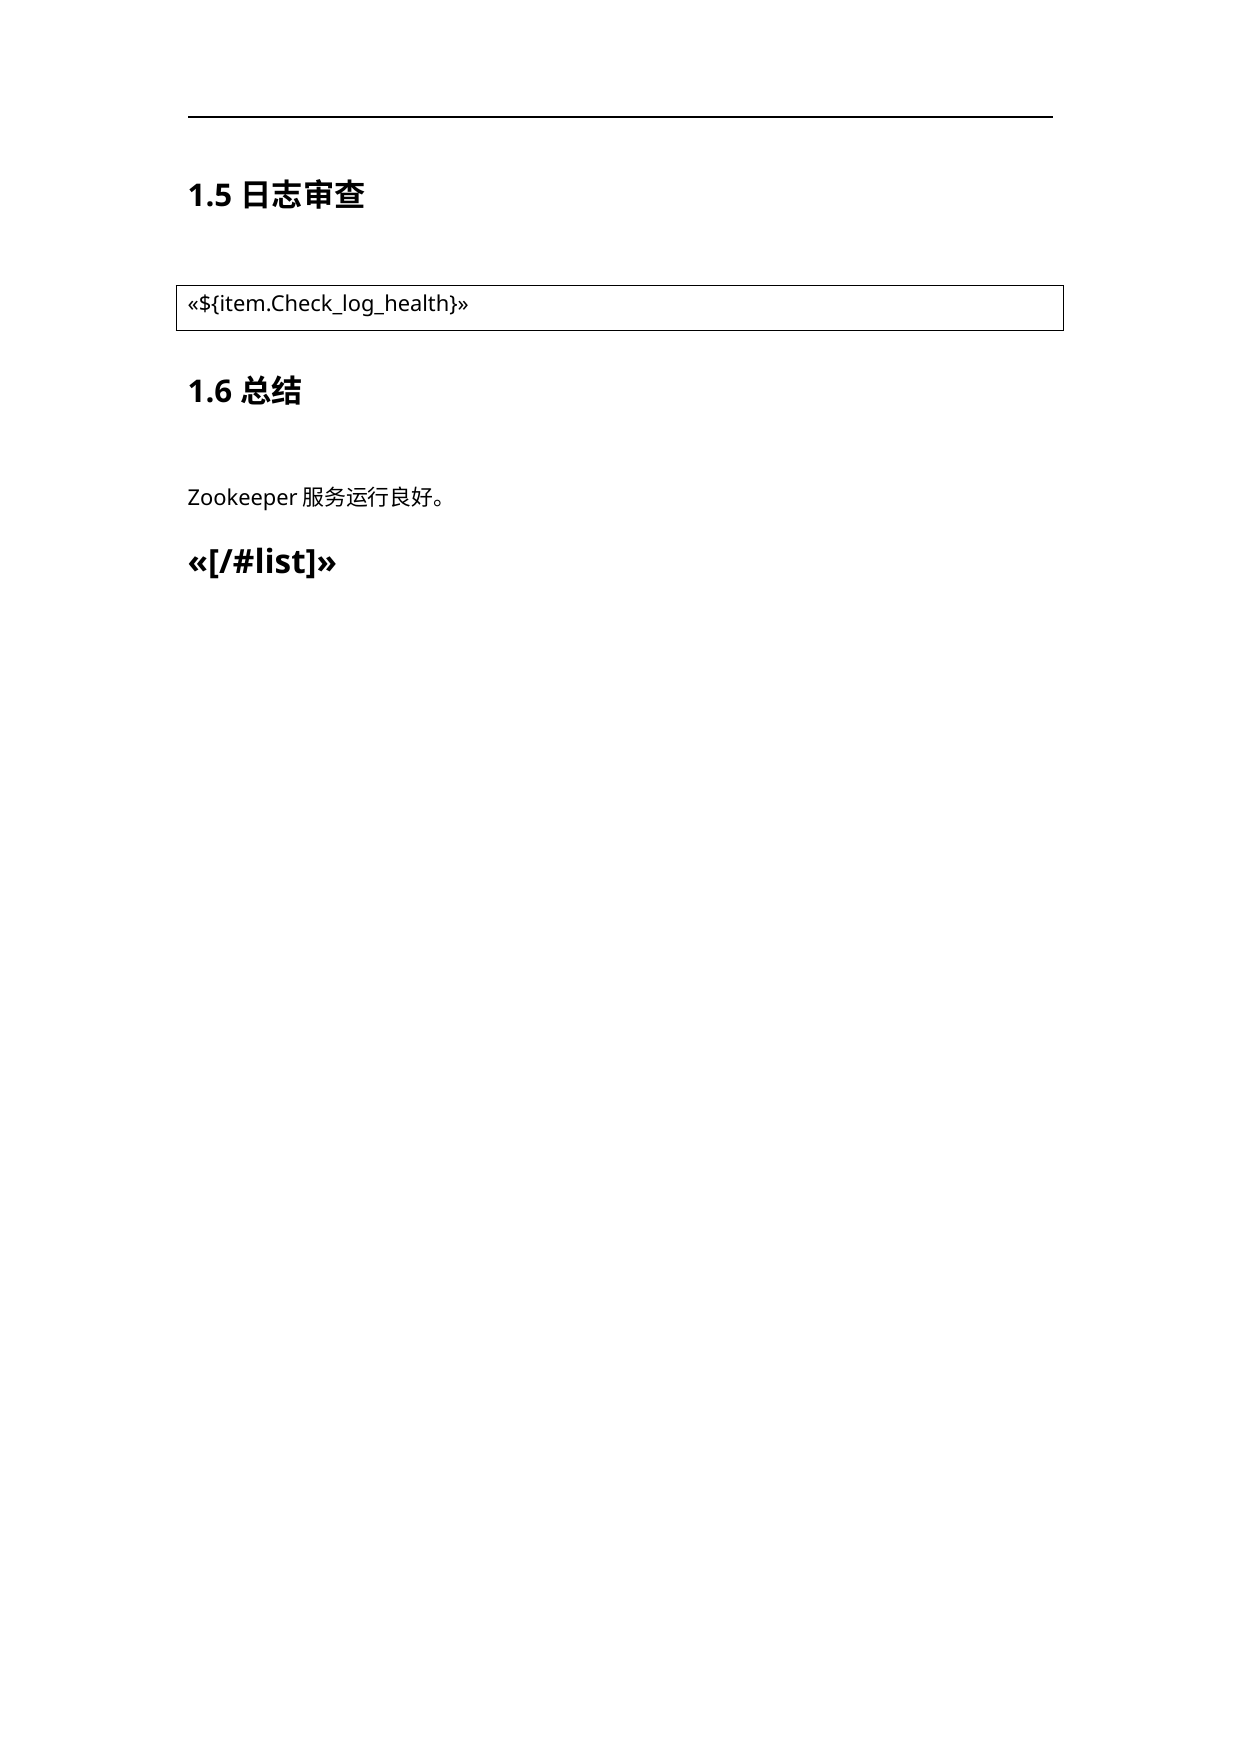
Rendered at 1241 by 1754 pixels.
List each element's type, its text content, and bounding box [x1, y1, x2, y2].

text «[/#list]» [187, 528, 1053, 593]
text Zookeeper服务运行良好。 [187, 481, 1053, 513]
table_header «${item.Check_log_health}» [177, 286, 1063, 330]
subtitle 1.5 日志审查 [187, 162, 1053, 227]
subtitle 1.6 总结 [187, 358, 1053, 423]
